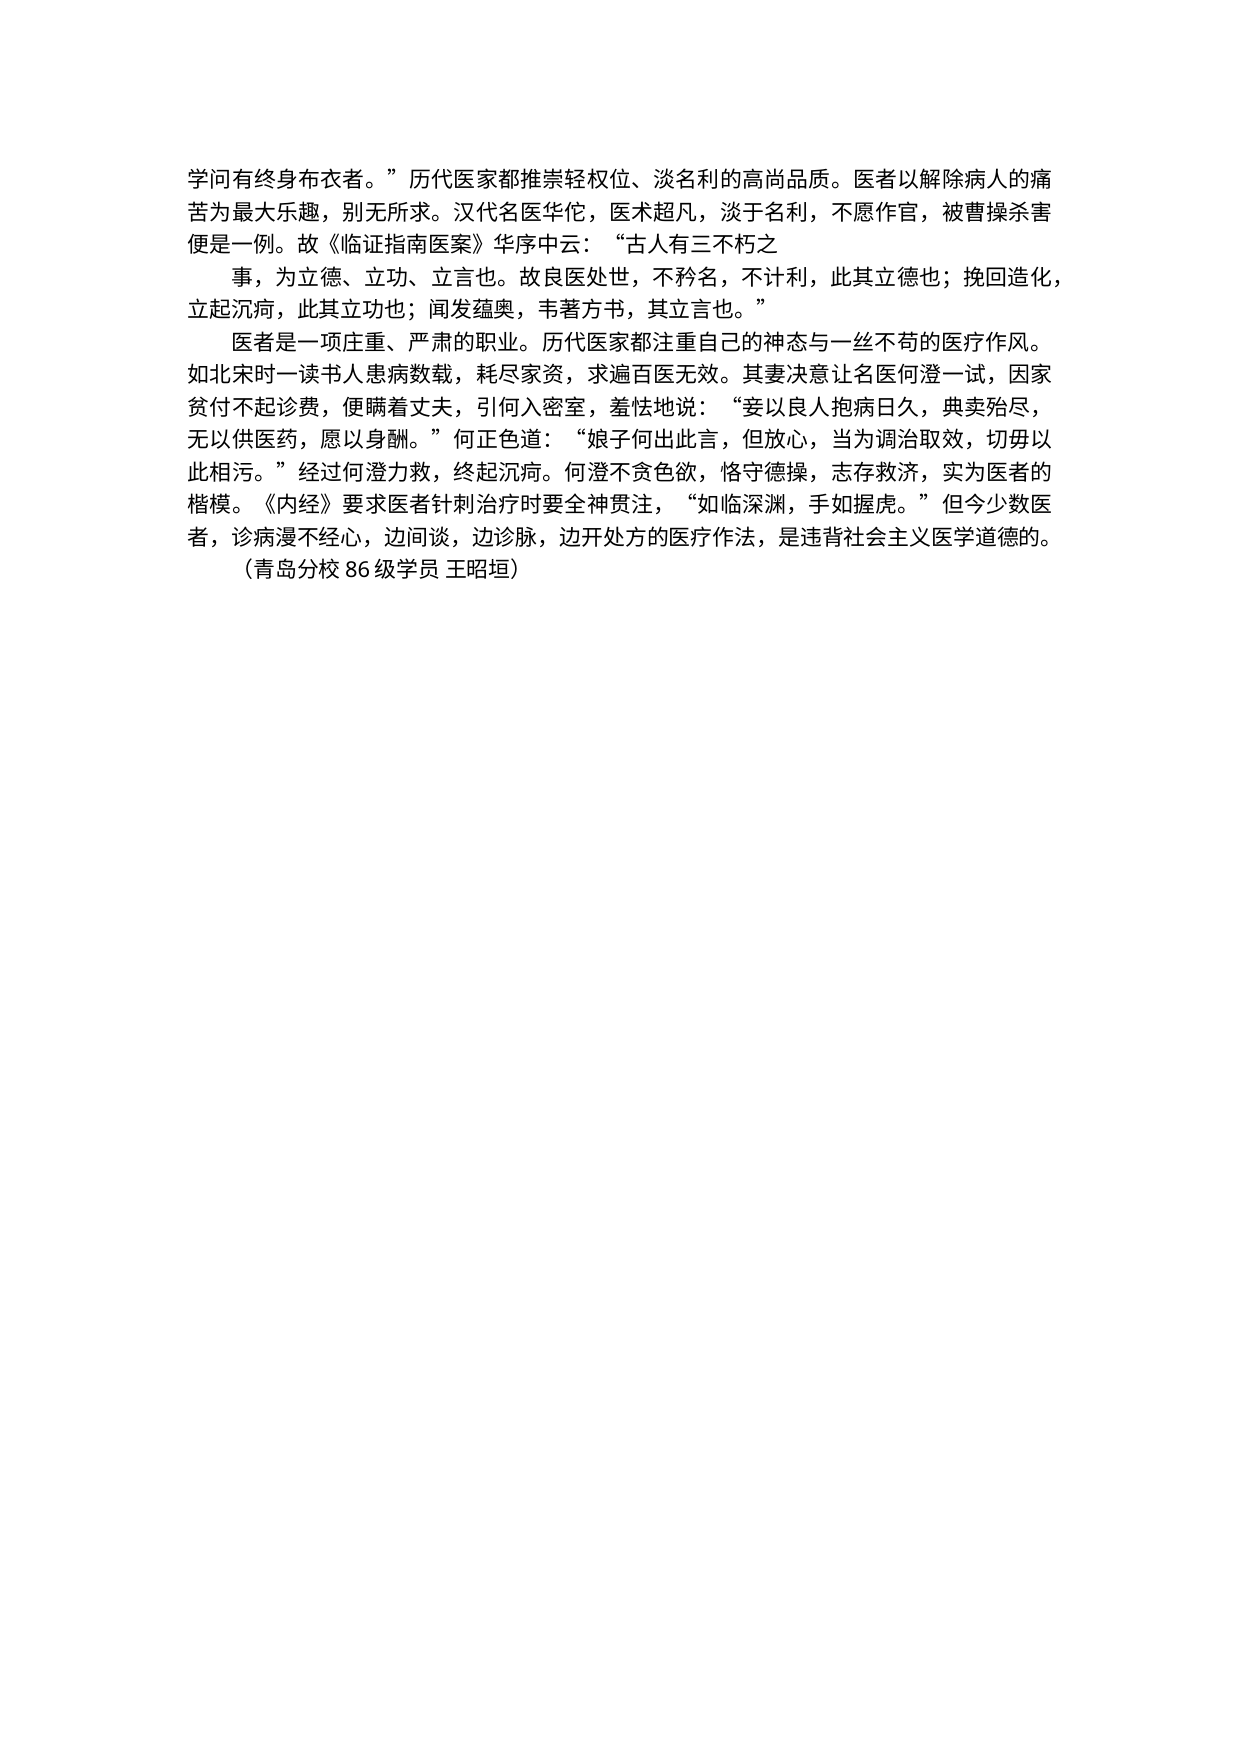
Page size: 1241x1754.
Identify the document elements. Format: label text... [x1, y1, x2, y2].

text 事，为立德、立功、立言也。故良医处世，不矜名，不计利，此其立德也；挽回造化，立起沉疴，此其立功也；闻发蕴奥，韦著方书，其立言也。” [187, 259, 1053, 324]
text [187, 162, 1053, 259]
text 医者是一项庄重、严肃的职业。历代医家都注重自己的神态与一丝不苟的医疗作风。如北宋时一读书人患病数载，耗尽家资，求遍百医无效。其妻决意让名医何澄一试，因家贫付不起诊费，便瞒着丈夫，引何入密室，羞怯地说：“妾以良人抱病日久，典卖殆尽，无以供医药，愿以身酬。”何正色道：“娘子何出此言，但放心，当为调治取效，切毋以此相污。”经过何澄力救，终起沉疴。何澄不贪色欲，恪守德操，志存救济，实为医者的楷模。《内经》要求医者针刺治疗时要全神贯注，“如临深渊，手如握虎。”但今少数医者，诊病漫不经心，边间谈，边诊脉，边开处方的医疗作法，是违背社会主义医学道德的。 [187, 324, 1053, 552]
text （青岛分校86级学员 王昭垣） [187, 552, 1053, 584]
